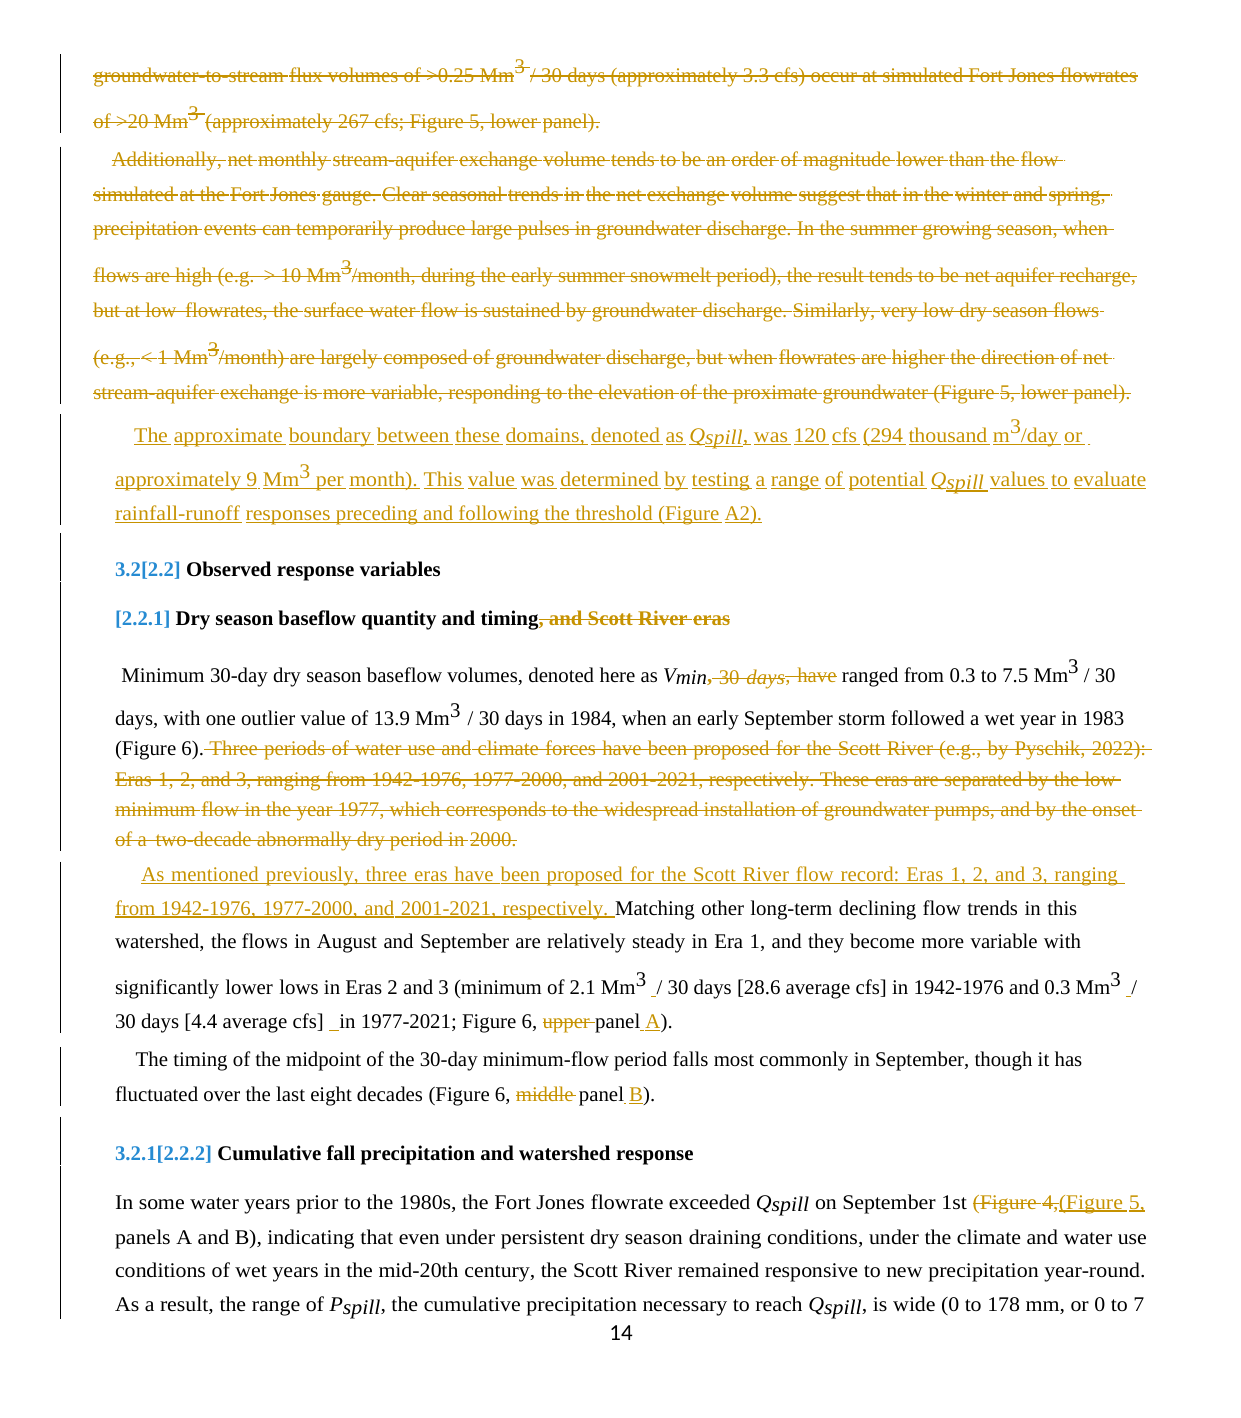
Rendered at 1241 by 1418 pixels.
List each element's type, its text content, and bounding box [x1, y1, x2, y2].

text Matching other long-term declining flow trends in this watershed, the flows in August and September are relatively steady in Era 1, and they become more variable with significantly lower lows in Eras 2 and 3 (minimum of 2.1 Mm3 / 30 days [28.6 average cfs] in 1942-1976 and 0.3 Mm3 / 30 days [4.4 average cfs] in 1977-2021; Figure 6, panel). [115, 862, 1147, 1033]
text Minimum 30-day dry season baseflow volumes, denoted here as Vmin, ranged from 0.3 to 7.5 Mm3 / 30 days, with one outlier value of 13.9 Mm3 / 30 days in 1984, when an early September storm followed a wet year in 1983 (Figure 6). [115, 654, 1154, 851]
subtitle Cumulative fall precipitation and watershed response [115, 1141, 1165, 1165]
list Dry season baseflow quantity and timing [115, 606, 1165, 630]
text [115, 1189, 1151, 1319]
subtitle Observed response variables [115, 557, 1165, 581]
text The timing of the midpoint of the 30-day minimum-flow period falls most commonly in September, though it has fluctuated over the last eight decades (Figure 6, panel). [115, 1047, 1151, 1106]
